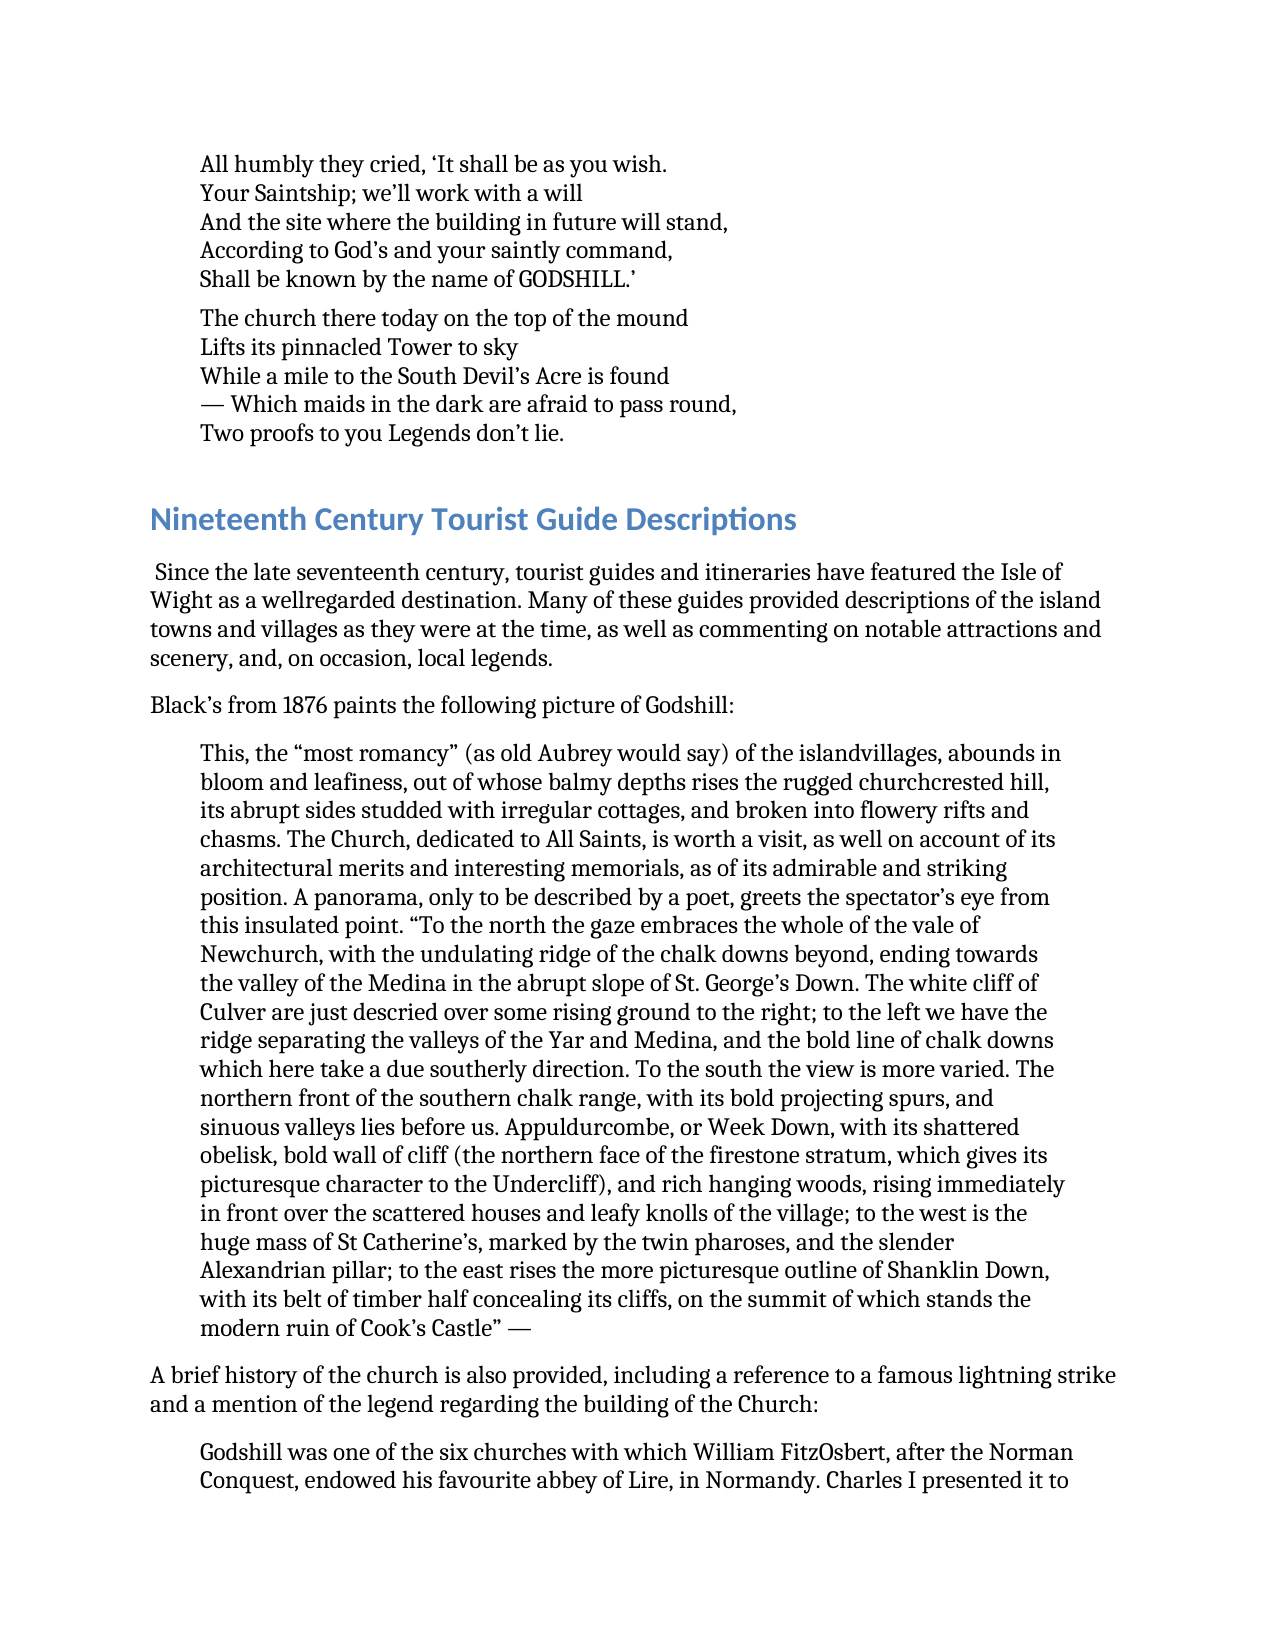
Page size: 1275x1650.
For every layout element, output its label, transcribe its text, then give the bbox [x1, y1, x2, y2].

subtitle Nineteenth Century Tourist Guide Descriptions [150, 498, 1125, 539]
text The church there today on the top of the mound Lifts its pinnacled Tower to sky While a mile to the South Devil’s Acre is found — Which maids in the dark are afraid to pass round, Two proofs to you Legends don’t lie. [200, 304, 1075, 448]
text A brief history of the church is also provided, including a reference to a famous lightning strike and a mention of the legend regarding the building of the Church: [150, 1361, 1125, 1419]
text All humbly they cried, ‘It shall be as you wish. Your Saintship; we’ll work with a will And the site where the building in future will stand, According to God’s and your saintly command, Shall be known by the name of GODSHILL.’ [200, 150, 1075, 294]
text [200, 1437, 1075, 1495]
text This, the “most romancy” (as old Aubrey would say) of the islandvillages, abounds in bloom and leafiness, out of whose balmy depths rises the rugged churchcrested hill, its abrupt sides studded with irregular cottages, and broken into flowery rifts and chasms. The Church, dedicated to All Saints, is worth a visit, as well on account of its architectural merits and interesting memorials, as of its admirable and striking position. A panorama, only to be described by a poet, greets the spectator’s eye from this insulated point. “To the north the gaze embraces the whole of the vale of Newchurch, with the undulating ridge of the chalk downs beyond, ending towards the valley of the Medina in the abrupt slope of St. George’s Down. The white cliff of Culver are just descried over some rising ground to the right; to the left we have the ridge separating the valleys of the Yar and Medina, and the bold line of chalk downs which here take a due southerly direction. To the south the view is more varied. The northern front of the southern chalk range, with its bold projecting spurs, and sinuous valleys lies before us. Appuldurcombe, or Week Down, with its shattered obelisk, bold wall of cliff (the northern face of the firestone stratum, which gives its picturesque character to the Undercliff), and rich hanging woods, rising immediately in front over the scattered houses and leafy knolls of the village; to the west is the huge mass of St Catherine’s, marked by the twin pharoses, and the slender Alexandrian pillar; to the east rises the more picturesque outline of Shanklin Down, with its belt of timber half concealing its cliffs, on the summit of which stands the modern ruin of Cook’s Castle” — [200, 739, 1075, 1342]
text Black’s from 1876 paints the following picture of Godshill: [150, 691, 1125, 720]
text Since the late seventeenth century, tourist guides and itineraries have featured the Isle of Wight as a wellregarded destination. Many of these guides provided descriptions of the island towns and villages as they were at the time, as well as commenting on notable attractions and scenery, and, on occasion, local legends. [150, 557, 1125, 672]
